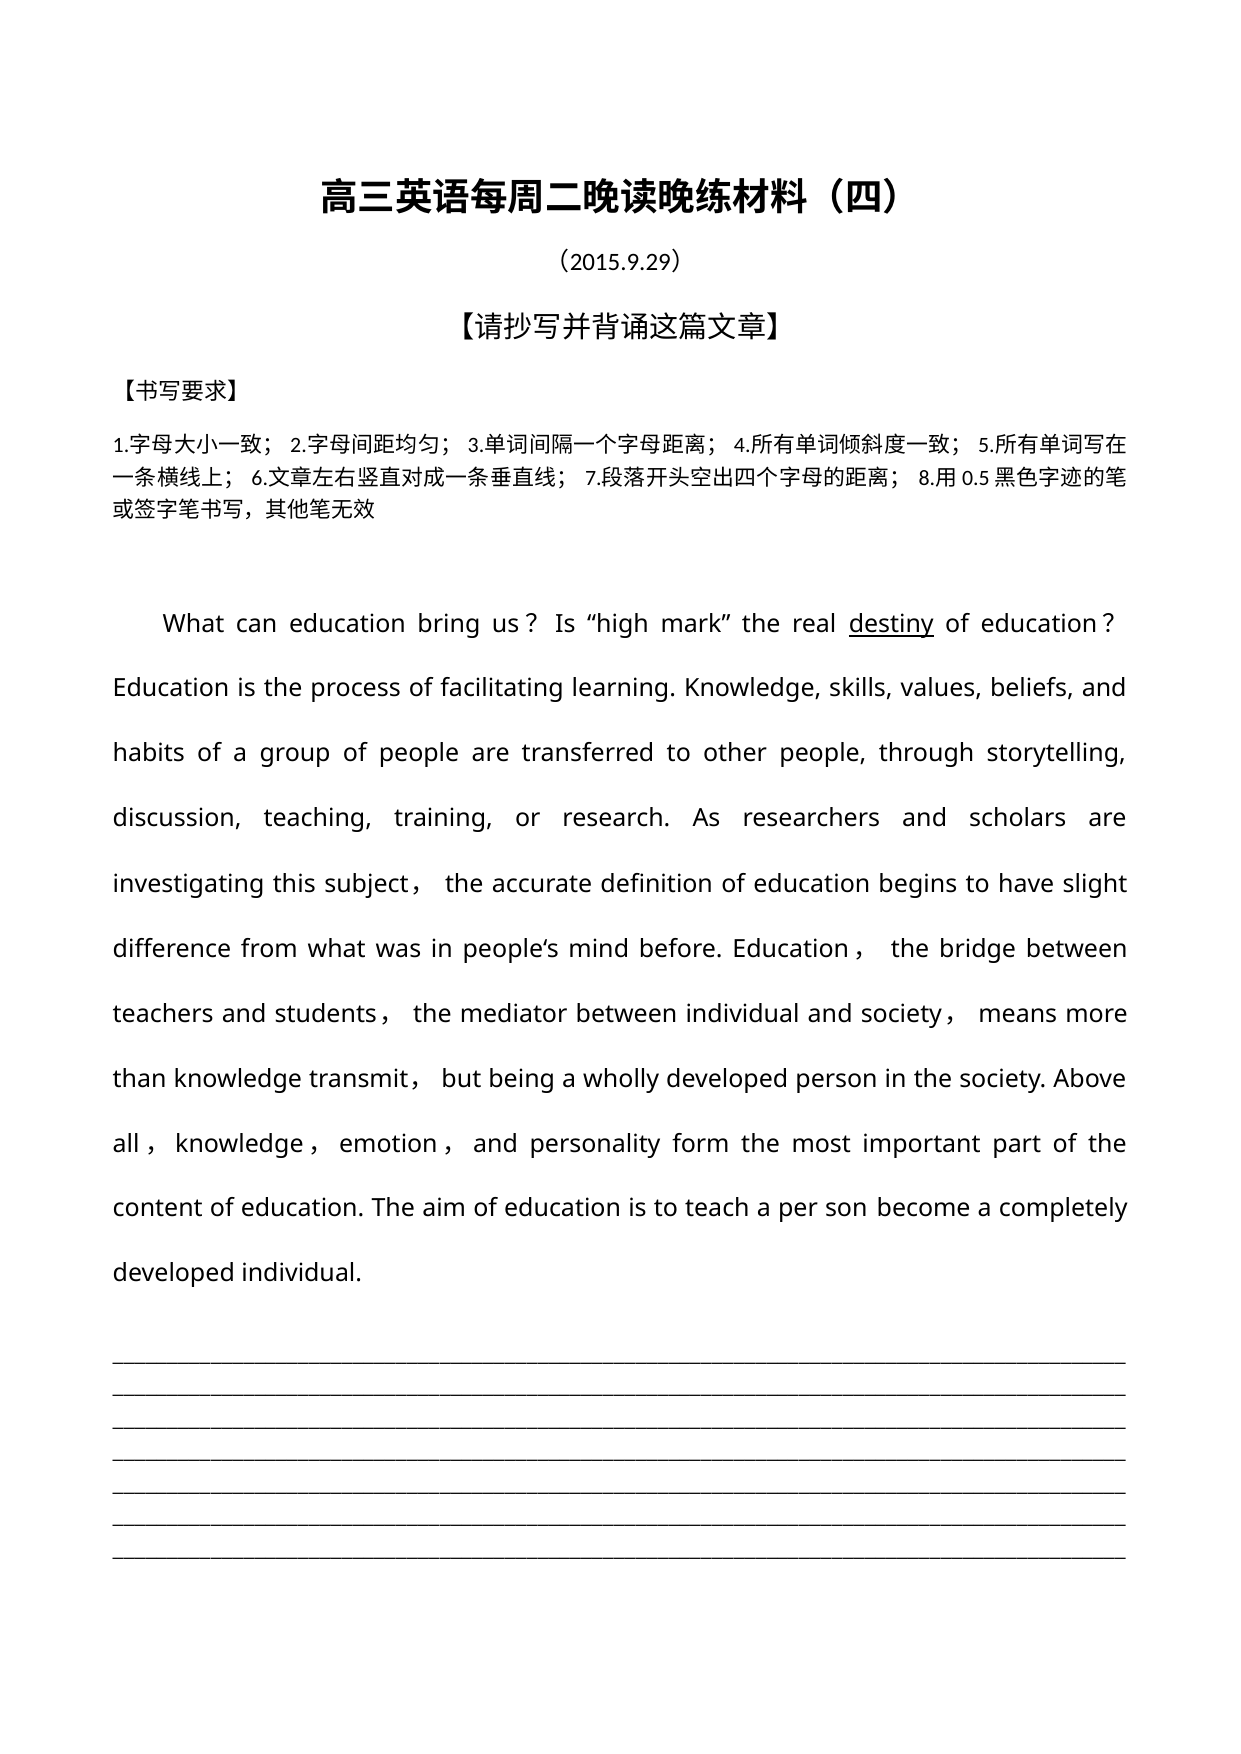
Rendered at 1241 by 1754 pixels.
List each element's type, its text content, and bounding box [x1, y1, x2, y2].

text 【书写要求】 [112, 357, 1128, 422]
text What can education bring us？Is “high mark” the real destiny of education？ Education is the process of facilitating learning. Knowledge, skills, values, beliefs, and habits of a group of people are transferred to other people, through storytelling, discussion, teaching, training, or research. As researchers and scholars are investigating this subject， the accurate definition of education begins to have slight difference from what was in people‘s mind before. Education， the bridge between teachers and students， the mediator between individual and society， means more than knowledge transmit， but being a wholly developed person in the society. Above all，knowledge，emotion，and personality form the most important part of the content of education. The aim of education is to teach a per son become a completely developed individual. [112, 589, 1128, 1304]
text （2015.9.29） [112, 227, 1128, 292]
text 【请抄写并背诵这篇文章】 [112, 292, 1128, 357]
text 高三英语每周二晚读晚练材料（四） [112, 162, 1128, 227]
text 1.字母大小一致； 2.字母间距均匀； 3.单词间隔一个字母距离； 4.所有单词倾斜度一致； 5.所有单词写在一条横线上； 6.文章左右竖直对成一条垂直线； 7.段落开头空出四个字母的距离； 8.用0.5黑色字迹的笔或签字笔书写，其他笔无效 [112, 427, 1128, 524]
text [112, 1337, 1128, 1564]
